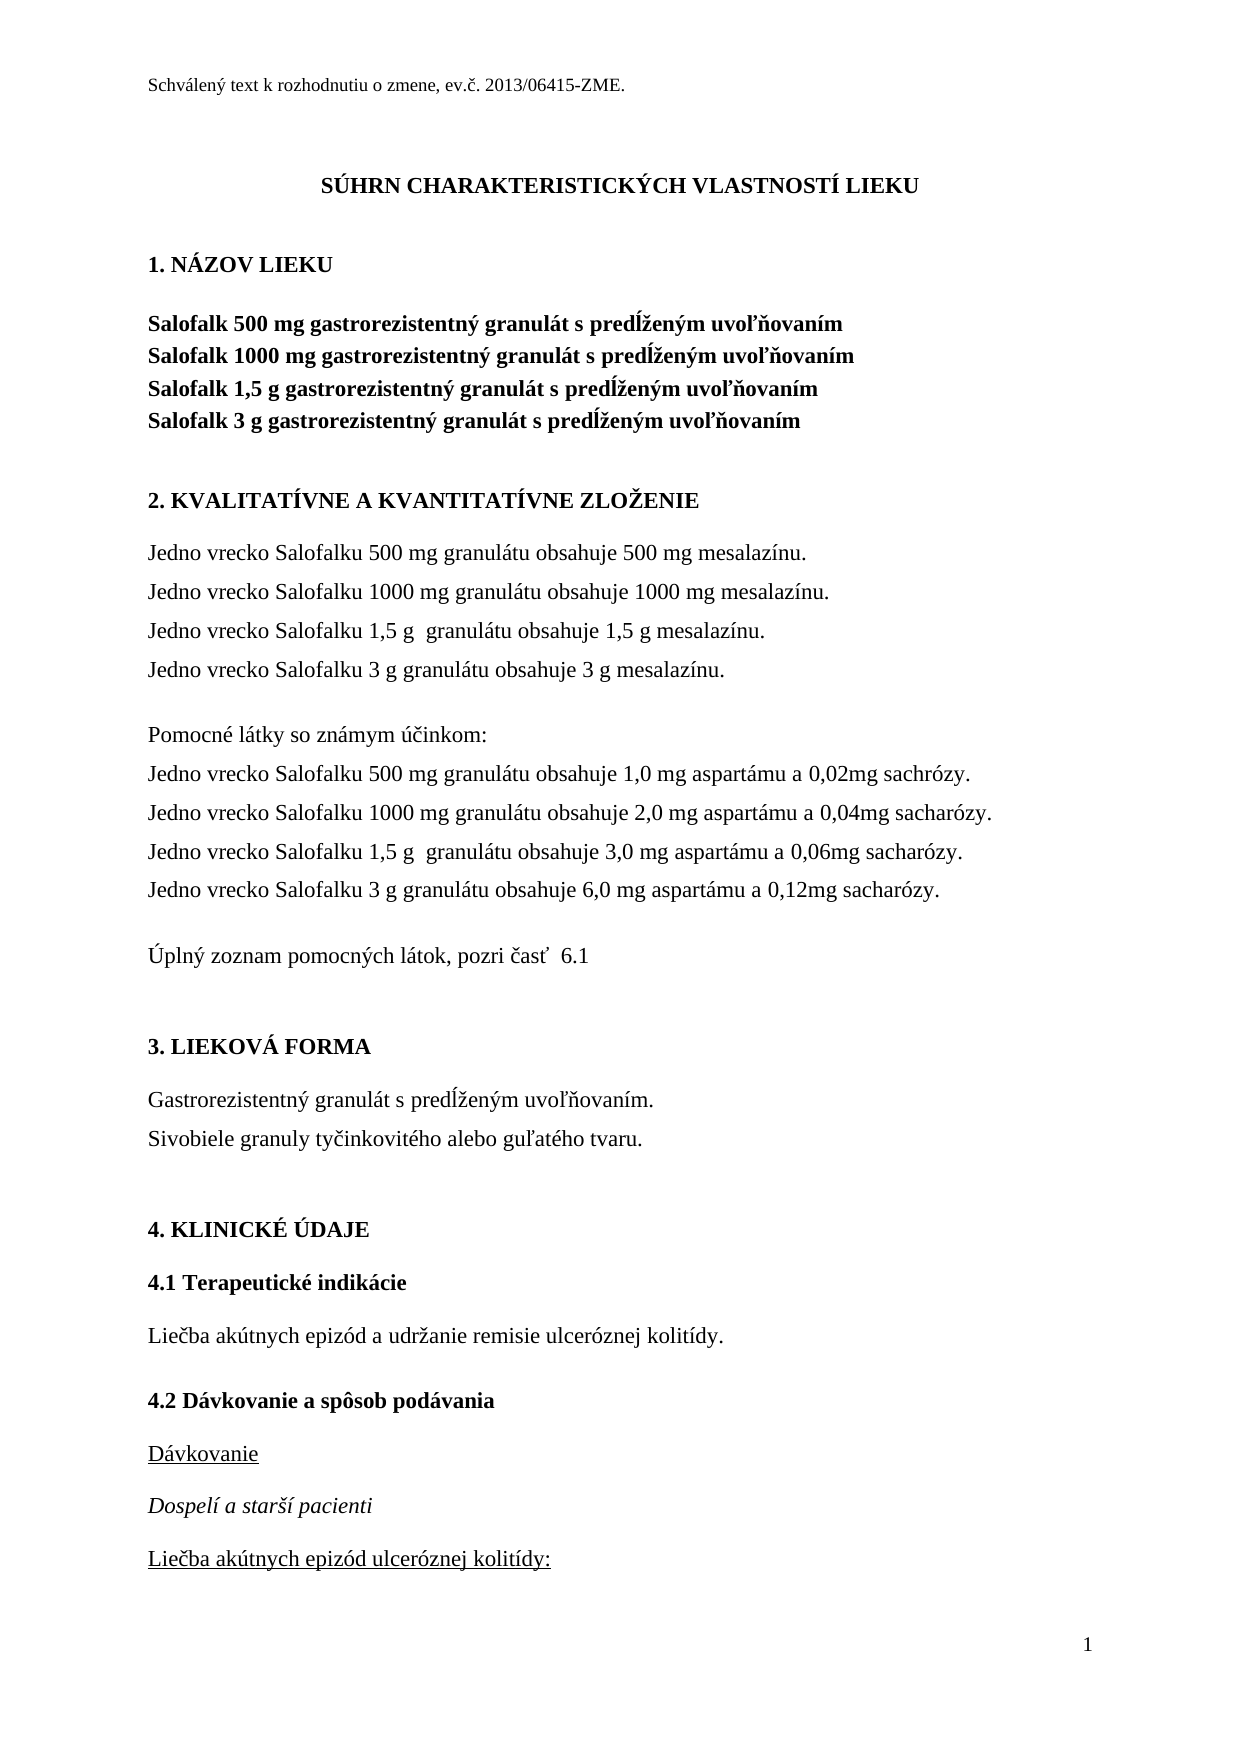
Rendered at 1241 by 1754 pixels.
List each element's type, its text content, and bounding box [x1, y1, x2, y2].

text Salofalk 500 mg gastrorezistentný granulát s predĺženým uvoľňovaním [148, 310, 1092, 336]
subtitle SÚHRN CHARAKTERISTICKÝCH VLASTNOSTÍ LIEKU [148, 172, 1093, 198]
text Jedno vrecko Salofalku granulátu obsahuje 6,0 mg aspartámu a 0,12mg sacharózy. [148, 877, 1092, 903]
text 2. Kvalitatívne a kvantitatívne zloženie [148, 487, 1093, 513]
text Sivobiele granuly tyčinkovitého alebo guľatého tvaru. [148, 1125, 1092, 1151]
text Jedno vrecko Salofalku granulátu obsahuje mesalazínu. [148, 656, 1092, 682]
text Salofalk gastrorezistentný granulát s predĺženým uvoľňovaním [148, 408, 1092, 434]
text Dávkovanie [148, 1440, 1092, 1466]
text 4. Klinické údaje [148, 1216, 1093, 1243]
text Úplný zoznam pomocných látok, pozri časť 6.1 [148, 942, 1092, 968]
text Salofalk gastrorezistentný granulát s predĺženým uvoľňovaním [148, 375, 1092, 401]
text Pomocné látky so známym účinkom: [148, 721, 1092, 747]
text Jedno vrecko Salofalku 1000 mg granulátu obsahuje 2,0 mg aspartámu a 0,04mg sacharózy. [148, 799, 1092, 825]
text 3. Lieková forma [148, 1033, 1093, 1060]
text Jedno vrecko Salofalku granulátu obsahuje mesalazínu. [148, 617, 1092, 643]
text Jedno vrecko Salofalku 500 mg granulátu obsahuje 500 mg mesalazínu. [148, 539, 1092, 566]
text 1. Názov lieku [148, 251, 1093, 277]
text Jedno vrecko Salofalku 1000 mg granulátu obsahuje 1000 mg mesalazínu. [148, 578, 1092, 604]
text 4.1 Terapeutické indikácie [148, 1269, 1093, 1296]
text Salofalk 1000 mg gastrorezistentný granulát s predĺženým uvoľňovaním [148, 342, 1092, 369]
text 4.2 Dávkovanie a spôsob podávania [148, 1387, 1093, 1413]
text Dospelí a starší pacienti [148, 1492, 1092, 1519]
text Gastrorezistentný granulát s predĺženým uvoľňovaním. [148, 1086, 1092, 1112]
text Liečba akútnych epizód ulceróznej kolitídy: [148, 1545, 1092, 1572]
text Jedno vrecko Salofalku 500 mg granulátu obsahuje 1,0 mg aspartámu a 0,02mg sachrózy. [148, 760, 1092, 786]
text Liečba akútnych epizód a udržanie remisie ulceróznej kolitídy. [148, 1322, 1092, 1348]
text Jedno vrecko Salofalku granulátu obsahuje 3,0 mg aspartámu a 0,06mg sacharózy. [148, 838, 1092, 864]
